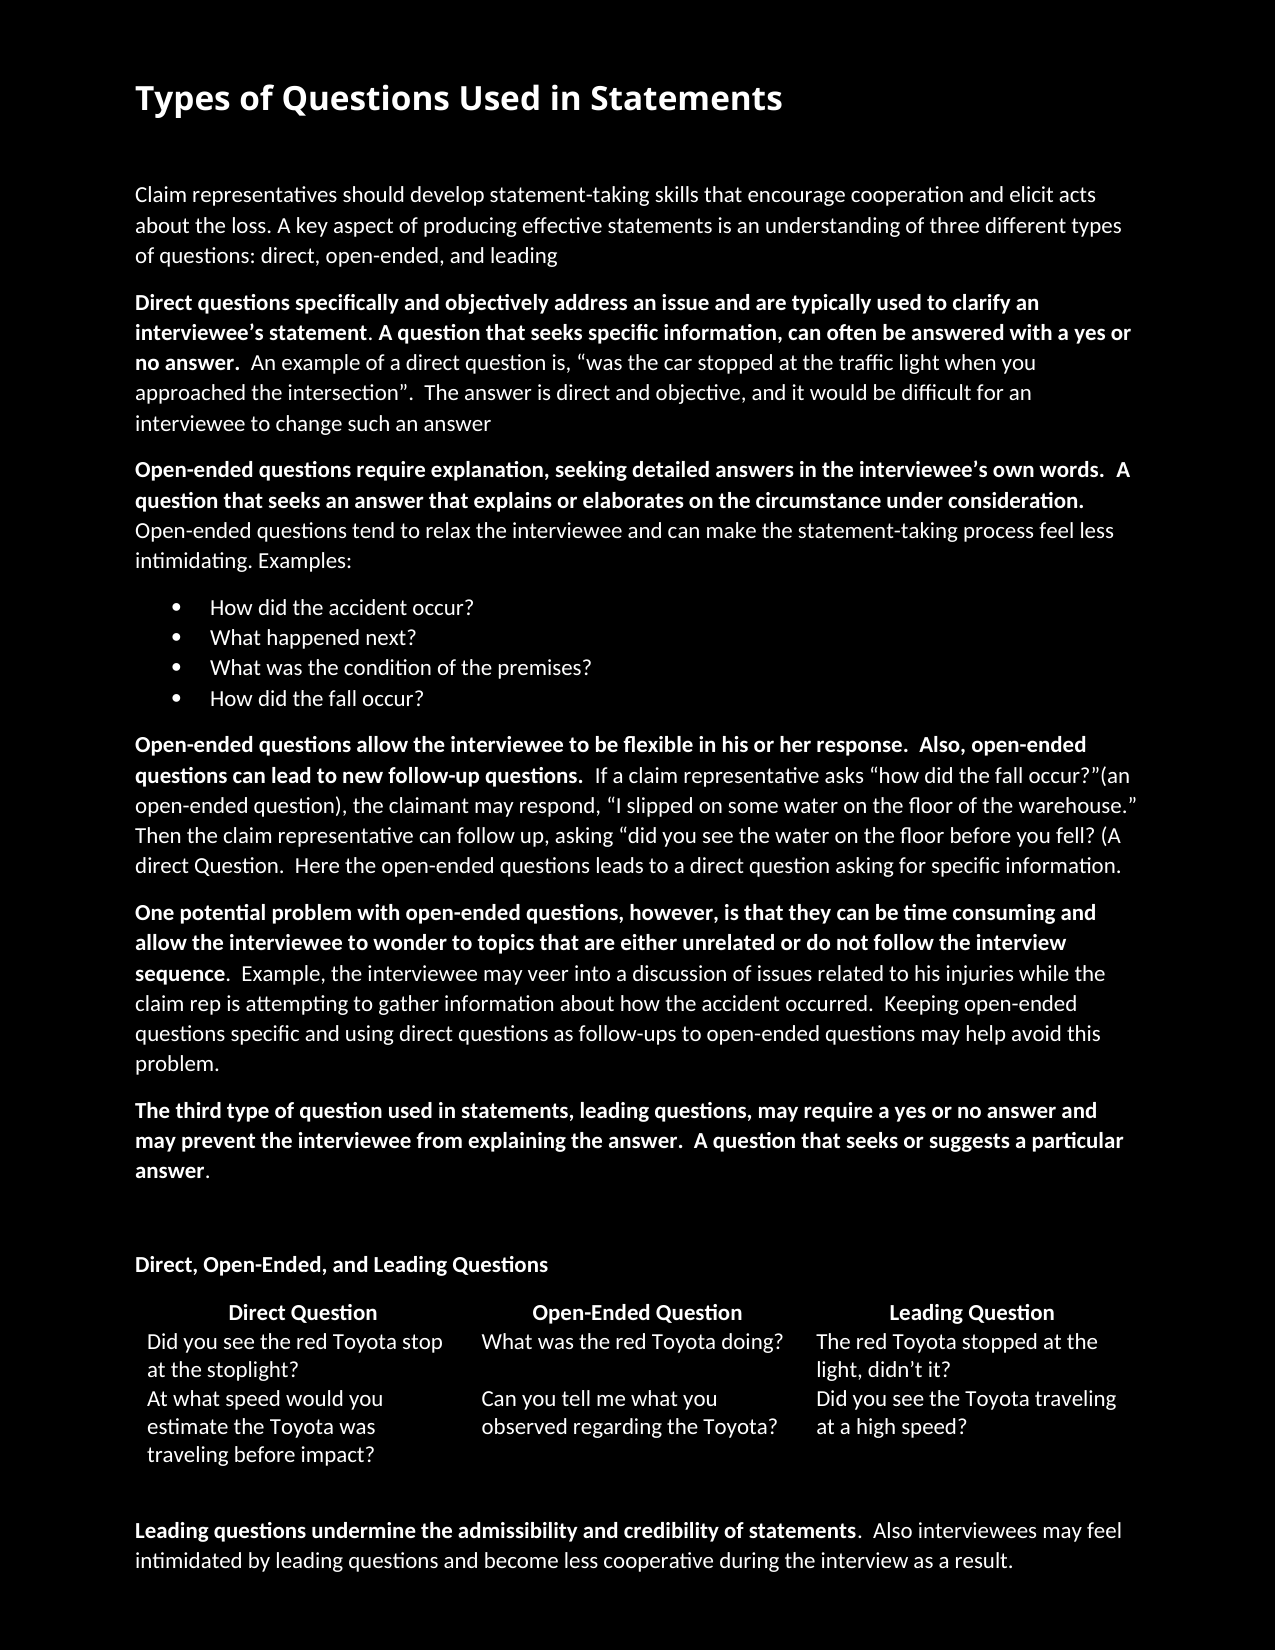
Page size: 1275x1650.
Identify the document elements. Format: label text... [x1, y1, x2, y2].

list How did the accident occur? [172, 593, 1140, 621]
text One potential problem with open-ended questions, however, is that they can be time consuming and allow the interviewee to wonder to topics that are either unrelated or do not follow the interview sequence. Example, the interviewee may veer into a discussion of issues related to his injuries while the claim rep is attempting to gather information about how the accident occurred. Keeping open-ended questions specific and using direct questions as follow-ups to open-ended questions may help avoid this problem. [135, 898, 1140, 1077]
table_cell What was the red Toyota doing? [471, 1328, 804, 1383]
table_header Leading Question [805, 1298, 1139, 1326]
text The third type of question used in statements, leading questions, may require a yes or no answer and may prevent the interviewee from explaining the answer. A question that seeks or suggests a particular answer. [135, 1096, 1140, 1185]
table_header Open-Ended Question [471, 1298, 804, 1326]
list What was the condition of the premises? [172, 653, 1140, 682]
text Open-ended questions require explanation, seeking detailed answers in the interviewee’s own words. A question that seeks an answer that explains or elaborates on the circumstance under consideration. Open-ended questions tend to relax the interviewee and can make the statement-taking process feel less intimidating. Examples: [135, 456, 1140, 574]
subtitle Types of Questions Used in Statements [135, 75, 1140, 120]
text Direct, Open-Ended, and Leading Questions [135, 1250, 1140, 1278]
list How did the fall occur? [172, 684, 1140, 712]
table_cell Can you tell me what you observed regarding the Toyota? [471, 1385, 804, 1468]
table_cell The red Toyota stopped at the light, didn’t it? [805, 1328, 1139, 1383]
table_cell Did you see the red Toyota stop at the stoplight? [136, 1328, 470, 1383]
text Leading questions undermine the admissibility and credibility of statements. Also interviewees may feel intimidated by leading questions and become less cooperative during the interview as a result. [135, 1516, 1140, 1575]
table_cell Did you see the Toyota traveling at a high speed? [805, 1385, 1139, 1468]
text Direct questions specifically and objectively address an issue and are typically used to clarify an interviewee’s statement. A question that seeks specific information, can often be answered with a yes or no answer. An example of a direct question is, “was the car stopped at the traffic light when you approached the intersection”. The answer is direct and objective, and it would be difficult for an interviewee to change such an answer [135, 288, 1140, 437]
text Open-ended questions allow the interviewee to be flexible in his or her response. Also, open-ended questions can lead to new follow-up questions. If a claim representative asks “how did the fall occur?”(an open-ended question), the claimant may respond, “I slipped on some water on the floor of the warehouse.” Then the claim representative can follow up, asking “did you see the water on the floor before you fell? (A direct Question. Here the open-ended questions leads to a direct question asking for specific information. [135, 731, 1140, 879]
text Claim representatives should develop statement-taking skills that encourage cooperation and elicit acts about the loss. A key aspect of producing effective statements is an understanding of three different types of questions: direct, open-ended, and leading [135, 181, 1140, 269]
table_cell At what speed would you estimate the Toyota was traveling before impact? [136, 1385, 470, 1468]
table_header Direct Question [136, 1298, 470, 1326]
list What happened next? [172, 623, 1140, 651]
